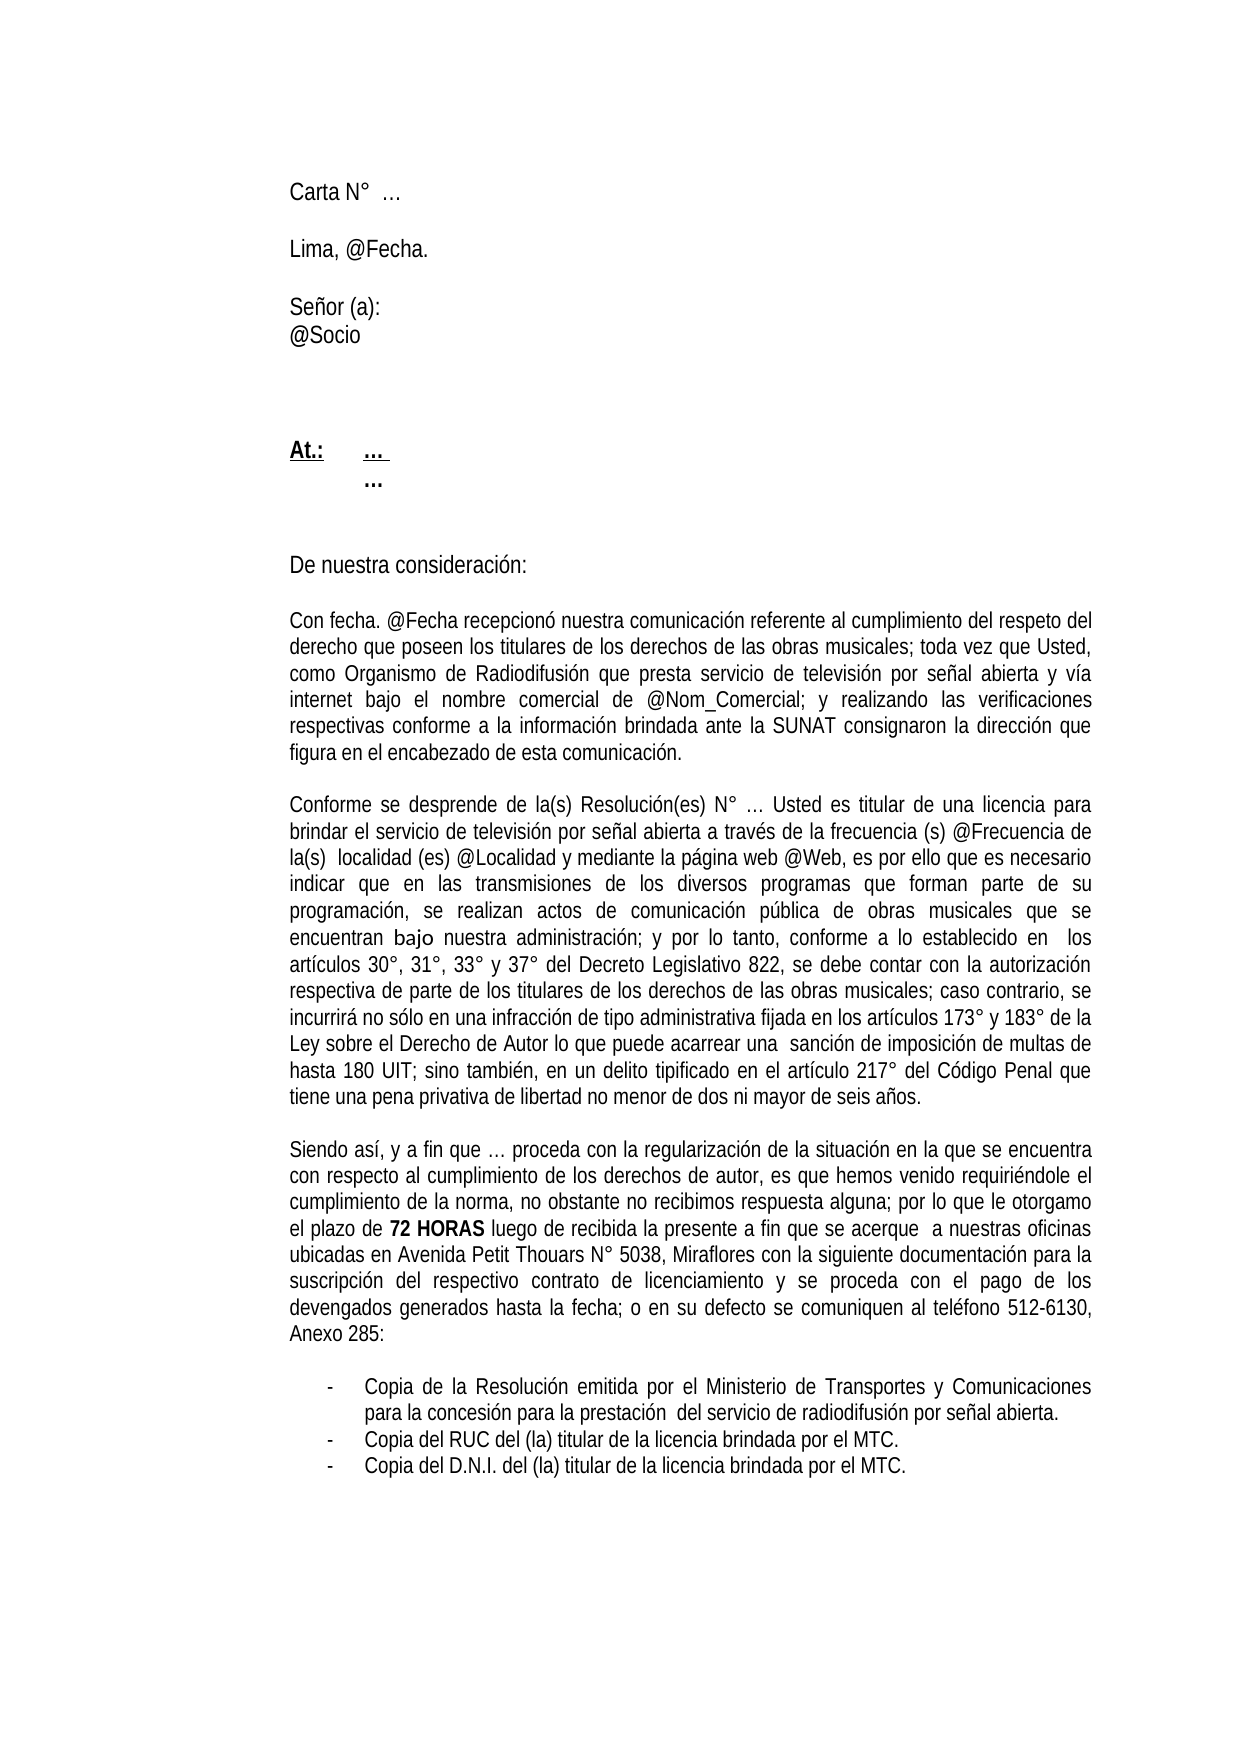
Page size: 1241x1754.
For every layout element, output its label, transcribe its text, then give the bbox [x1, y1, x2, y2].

list Copia del RUC del (la) titular de la licencia brindada por el MTC. [327, 1426, 1092, 1452]
list Copia de la Resolución emitida por el Ministerio de Transportes y Comunicaciones para la concesión para la prestación del servicio de radiodifusión por señal abierta. [327, 1373, 1092, 1426]
text Señor (a): [289, 292, 1092, 320]
text Con fecha. @Fecha recepcionó nuestra comunicación referente al cumplimiento del respeto del derecho que poseen los titulares de los derechos de las obras musicales; toda vez que Usted, como Organismo de Radiodifusión que presta servicio de televisión por señal abierta y vía internet bajo el nombre comercial de @Nom_Comercial; y realizando las verificaciones respectivas conforme a la información brindada ante la SUNAT consignaron la dirección que figura en el encabezado de esta comunicación. [289, 607, 1092, 765]
text @Socio [289, 320, 1092, 349]
text … [289, 464, 1092, 492]
text De nuestra consideración: [289, 549, 1092, 578]
text At.: … [289, 435, 1092, 464]
list Copia del D.N.I. del (la) titular de la licencia brindada por el MTC. [327, 1452, 1092, 1478]
text Conforme se desprende de la(s) Resolución(es) N° … Usted es titular de una licencia para brindar el servicio de televisión por señal abierta a través de la frecuencia (s) @Frecuencia de la(s) localidad (es) @Localidad y mediante la página web @Web, es por ello que es necesario indicar que en las transmisiones de los diversos programas que forman parte de su programación, se realizan actos de comunicación pública de obras musicales que se encuentran bajo nuestra administración; y por lo tanto, conforme a lo establecido en los artículos 30°, 31°, 33° y 37° del Decreto Legislativo 822, se debe contar con la autorización respectiva de parte de los titulares de los derechos de las obras musicales; caso contrario, se incurrirá no sólo en una infracción de tipo administrativa fijada en los artículos 173° y 183° de la Ley sobre el Derecho de Autor lo que puede acarrear una sanción de imposición de multas de hasta 180 UIT; sino también, en un delito tipificado en el artículo 217° del Código Penal que tiene una pena privativa de libertad no menor de dos ni mayor de seis años. [289, 791, 1092, 1109]
text Carta N° … [289, 177, 1092, 206]
text Siendo así, y a fin que … proceda con la regularización de la situación en la que se encuentra con respecto al cumplimiento de los derechos de autor, es que hemos venido requiriéndole el cumplimiento de la norma, no obstante no recibimos respuesta alguna; por lo que le otorgamo el plazo de 72 horas luego de recibida la presente a fin que se acerque a nuestras oficinas ubicadas en Avenida Petit Thouars N° 5038, Miraflores con la siguiente documentación para la suscripción del respectivo contrato de licenciamiento y se proceda con el pago de los devengados generados hasta la fecha; o en su defecto se comuniquen al teléfono 512-6130, Anexo 285: [289, 1136, 1092, 1346]
text Lima, @Fecha. [289, 234, 1092, 263]
